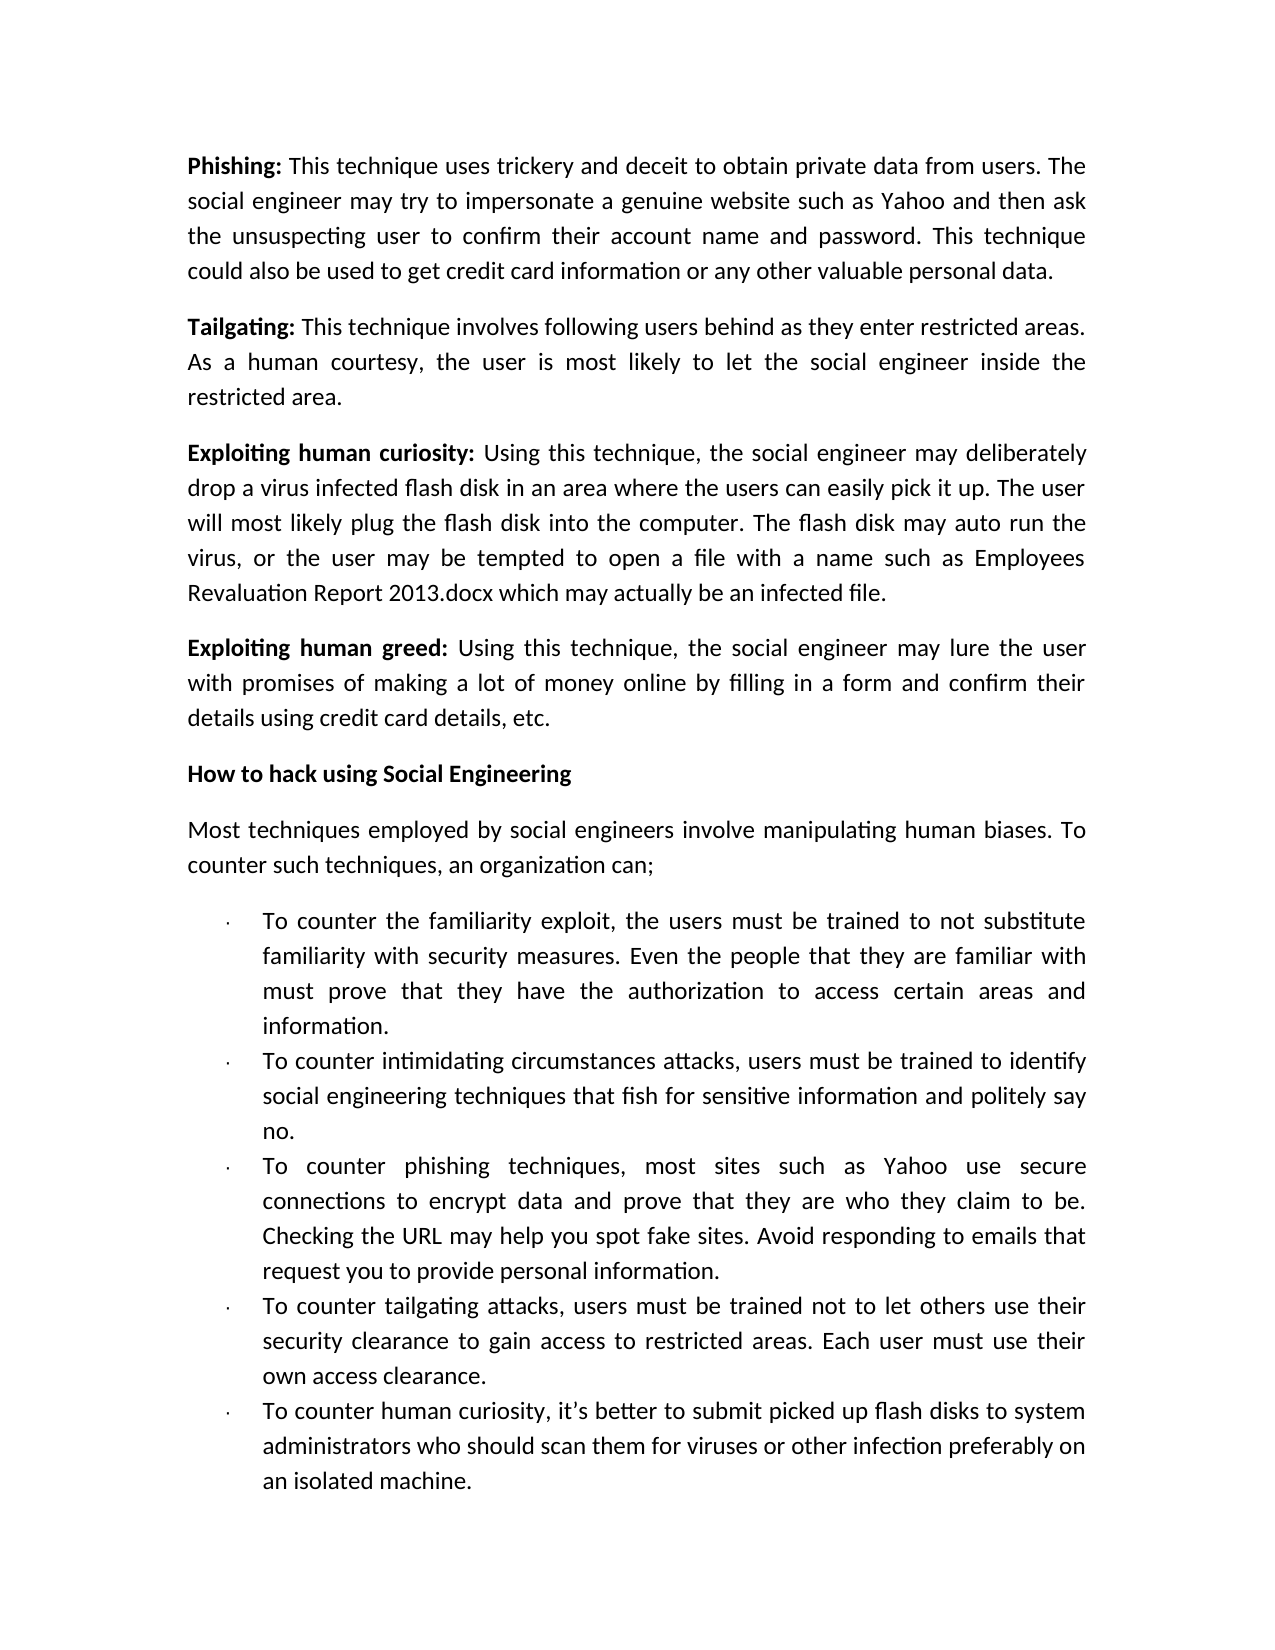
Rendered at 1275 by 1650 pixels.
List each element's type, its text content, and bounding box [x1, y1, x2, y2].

list To counter human curiosity, it’s better to submit picked up flash disks to system administrators who should scan them for viruses or other infection preferably on an isolated machine. [225, 1395, 1087, 1496]
list To counter phishing techniques, most sites such as Yahoo use secure connections to encrypt data and prove that they are who they claim to be. Checking the URL may help you spot fake sites. Avoid responding to emails that request you to provide personal information. [225, 1150, 1087, 1286]
list To counter intimidating circumstances attacks, users must be trained to identify social engineering techniques that fish for sensitive information and politely say no. [225, 1045, 1087, 1146]
text Exploiting human curiosity: Using this technique, the social engineer may deliberately drop a virus infected flash disk in an area where the users can easily pick it up. The user will most likely plug the flash disk into the computer. The flash disk may auto run the virus, or the user may be tempted to open a file with a name such as Employees Revaluation Report 2013.docx which may actually be an infected file. [187, 437, 1087, 607]
text Phishing: This technique uses trickery and deceit to obtain private data from users. The social engineer may try to impersonate a genuine website such as Yahoo and then ask the unsuspecting user to confirm their account name and password. This technique could also be used to get credit card information or any other valuable personal data. [187, 150, 1087, 286]
text Tailgating: This technique involves following users behind as they enter restricted areas. As a human courtesy, the user is most likely to let the social engineer inside the restricted area. [187, 311, 1087, 411]
list To counter tailgating attacks, users must be trained not to let others use their security clearance to gain access to restricted areas. Each user must use their own access clearance. [225, 1290, 1087, 1391]
text How to hack using Social Engineering [187, 758, 1087, 789]
text Most techniques employed by social engineers involve manipulating human biases. To counter such techniques, an organization can; [187, 814, 1087, 880]
list To counter the familiarity exploit, the users must be trained to not substitute familiarity with security measures. Even the people that they are familiar with must prove that they have the authorization to access certain areas and information. [225, 905, 1087, 1041]
text Exploiting human greed: Using this technique, the social engineer may lure the user with promises of making a lot of money online by filling in a form and confirm their details using credit card details, etc. [187, 632, 1087, 733]
